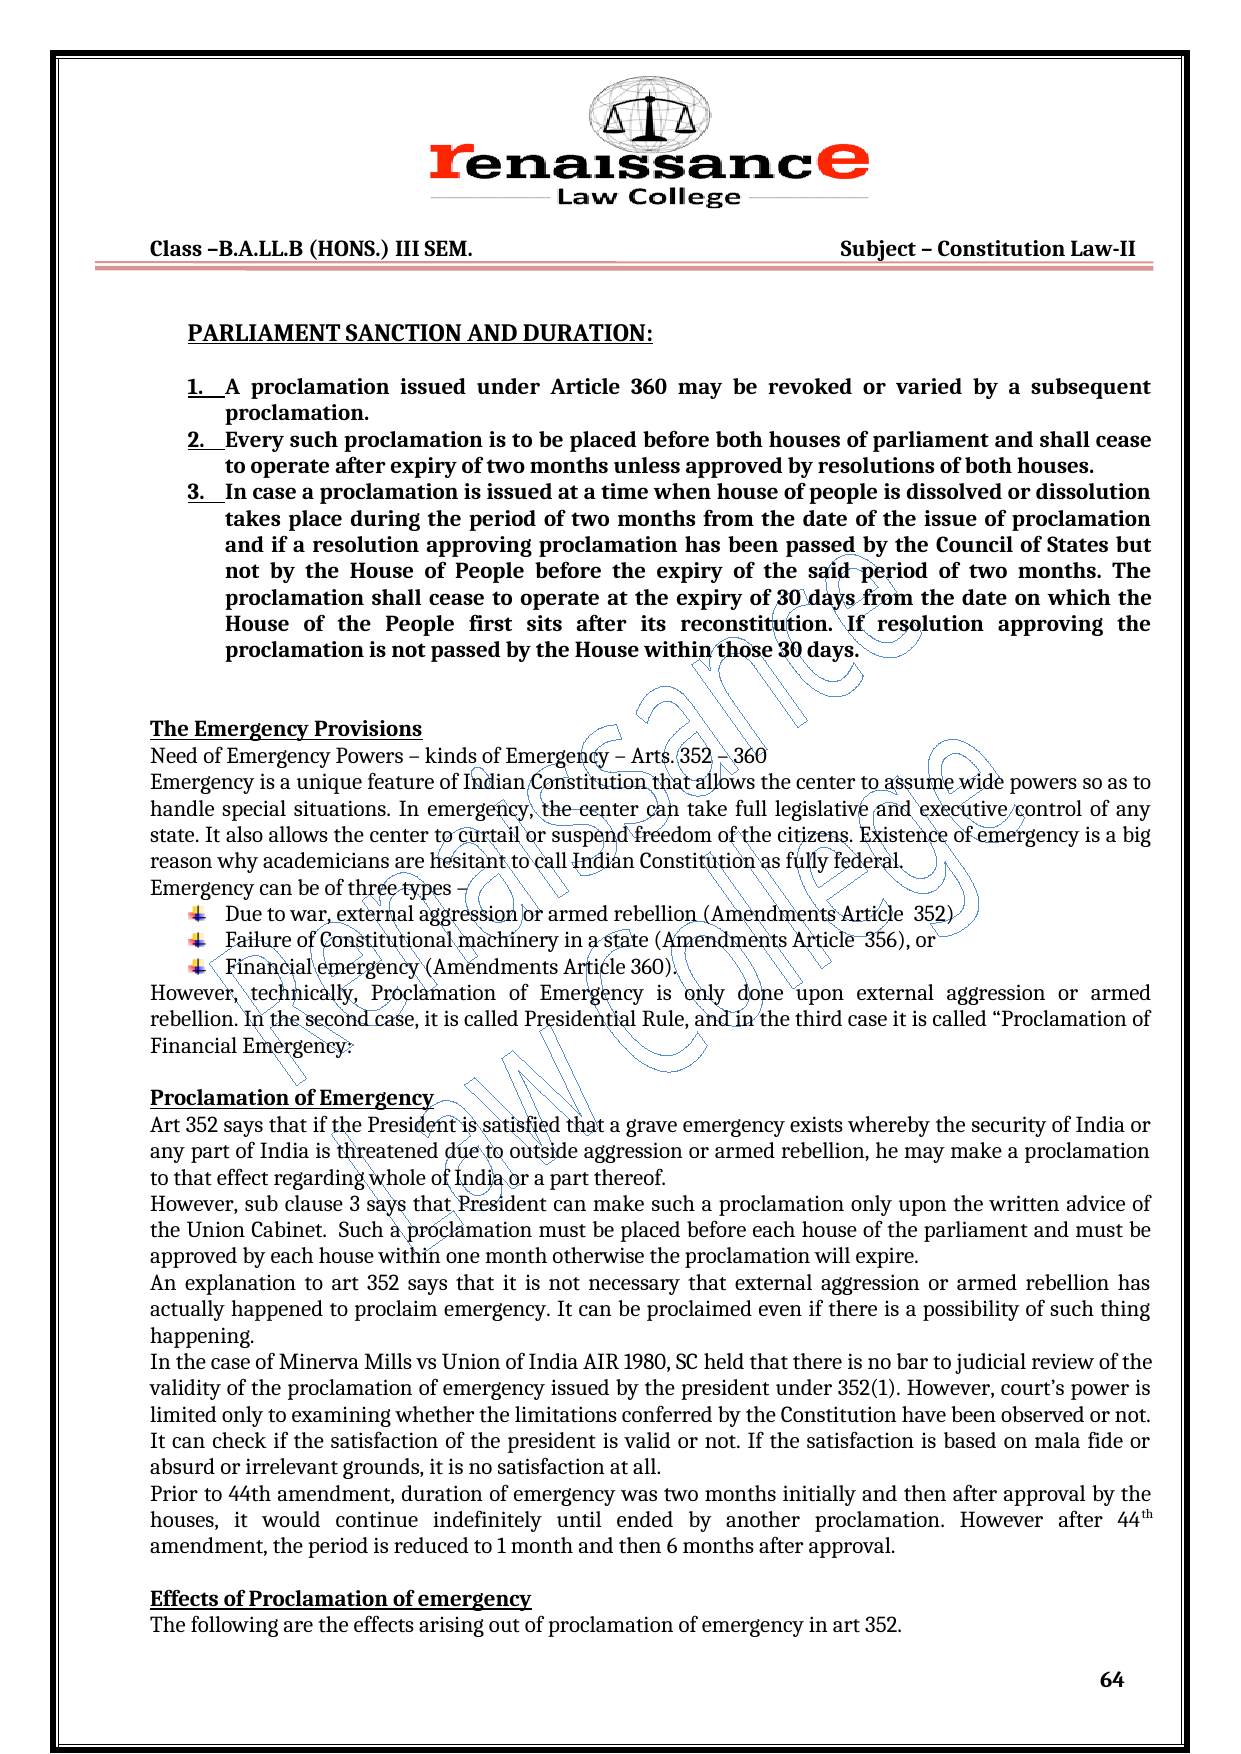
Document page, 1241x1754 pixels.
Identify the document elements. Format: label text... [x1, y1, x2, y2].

picture [188, 931, 206, 948]
text The Emergency Provisions [150, 716, 1153, 743]
picture [188, 904, 206, 922]
text Art 352 says that if the President is satisfied that a grave emergency exists whereby the security of India or any part of India is threatened due to outside aggression or armed rebellion, he may make a proclamation to that effect regarding whole of India or a part thereof. [150, 1112, 1153, 1191]
text Prior to 44th amendment, duration of emergency was two months initially and then after approval by the houses, it would continue indefinitely until ended by another proclamation. However after 44th amendment, the period is reduced to 1 month and then 6 months after approval. [150, 1481, 1153, 1559]
text PARLIAMENT SANCTION AND DURATION: [187, 318, 1153, 347]
text However, technically, Proclamation of Emergency is only done upon external aggression or armed rebellion. In the second case, it is called Presidential Rule, and in the third case it is called “Proclamation of Financial Emergency: [150, 980, 1153, 1059]
text An explanation to art 352 says that it is not necessary that external aggression or armed rebellion has actually happened to proclaim emergency. It can be proclaimed even if there is a possibility of such thing happening. [150, 1270, 1153, 1349]
picture [406, 75, 897, 209]
list Due to war, external aggression or armed rebellion (Amendments Article 352) [187, 901, 1153, 927]
text Emergency is a unique feature of Indian Constitution that allows the center to assume wide powers so as to handle special situations. In emergency, the center can take full legislative and executive control of any state. It also allows the center to curtail or suspend freedom of the citizens. Existence of emergency is a big reason why academicians are hesitant to call Indian Constitution as fully federal. [150, 769, 1153, 874]
text Need of Emergency Powers – kinds of Emergency – Arts. 352 – 360 [150, 743, 1153, 769]
text Proclamation of Emergency [150, 1085, 1153, 1112]
list Failure of Constitutional machinery in a state (Amendments Article 356), or [187, 927, 1153, 953]
picture [188, 957, 206, 975]
list Every such proclamation is to be placed before both houses of parliament and shall cease to operate after expiry of two months unless approved by resolutions of both houses. [187, 426, 1153, 479]
text In the case of Minerva Mills vs Union of India AIR 1980, SC held that there is no bar to judicial review of the validity of the proclamation of emergency issued by the president under 352(1). However, court’s power is limited only to examining whether the limitations conferred by the Constitution have been observed or not. It can check if the satisfaction of the president is valid or not. If the satisfaction is based on mala fide or absurd or irrelevant grounds, it is no satisfaction at all. [150, 1349, 1153, 1481]
text However, sub clause 3 says that President can make such a proclamation only upon the written advice of the Union Cabinet. Such a proclamation must be placed before each house of the parliament and must be approved by each house within one month otherwise the proclamation will expire. [150, 1191, 1153, 1270]
list Financial emergency (Amendments Article 360). [187, 953, 1153, 980]
list A proclamation issued under Article 360 may be revoked or varied by a subsequent proclamation. [187, 374, 1153, 426]
list In case a proclamation is issued at a time when house of people is dissolved or dissolution takes place during the period of two months from the date of the issue of proclamation and if a resolution approving proclamation has been passed by the Council of States but not by the House of People before the expiry of the said period of two months. The proclamation shall cease to operate at the expiry of 30 days from the date on which the House of the People first sits after its reconstitution. If resolution approving the proclamation is not passed by the House within those 30 days. [187, 479, 1153, 663]
text Effects of Proclamation of emergency [150, 1586, 1153, 1612]
text The following are the effects arising out of proclamation of emergency in art 352. [150, 1612, 1153, 1639]
text Emergency can be of three types – [150, 874, 1153, 901]
